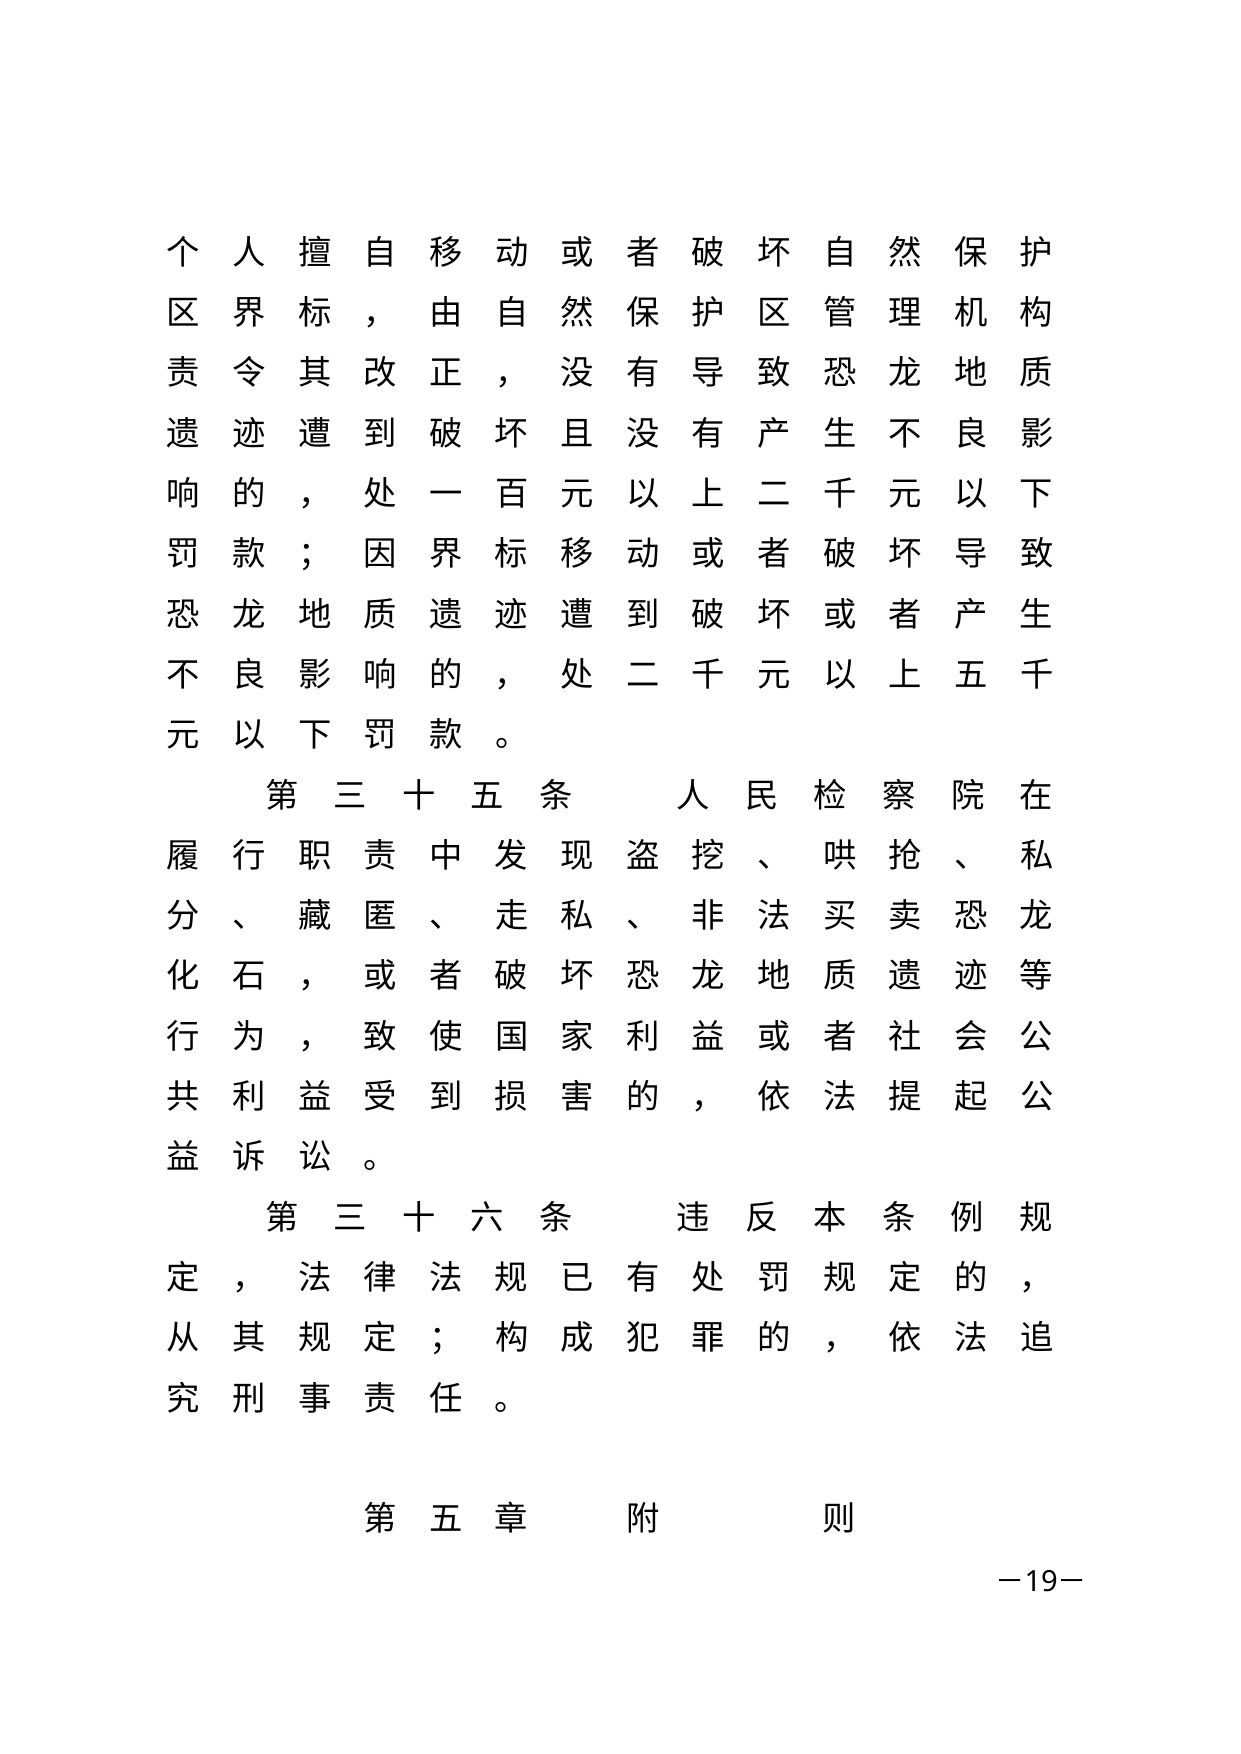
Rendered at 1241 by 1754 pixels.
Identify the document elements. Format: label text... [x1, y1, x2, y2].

text 第三十六条 违反本条例规定，法律法规已有处罚规定的，从其规定；构成犯罪的，依法追究刑事责任。 [167, 1184, 1085, 1426]
text 第三十四条 违反本条例第二十三条第三款规定，单位或者个人擅自移动或者破坏自然保护区界标，由自然保护区管理机构责令其改正，没有导致恐龙地质遗迹遭到破坏且没有产生不良影响的，处一百元以上二千元以下罚款；因界标移动或者破坏导致恐龙地质遗迹遭到破坏或者产生不良影响的，处二千元以上五千元以下罚款。 [167, 219, 1085, 762]
text 第三十五条 人民检察院在履行职责中发现盗挖、哄抢、私分、藏匿、走私、非法买卖恐龙化石，或者破坏恐龙地质遗迹等行为，致使国家利益或者社会公共利益受到损害的，依法提起公益诉讼。 [167, 762, 1085, 1184]
text 第五章 附 则 [167, 1486, 1085, 1546]
